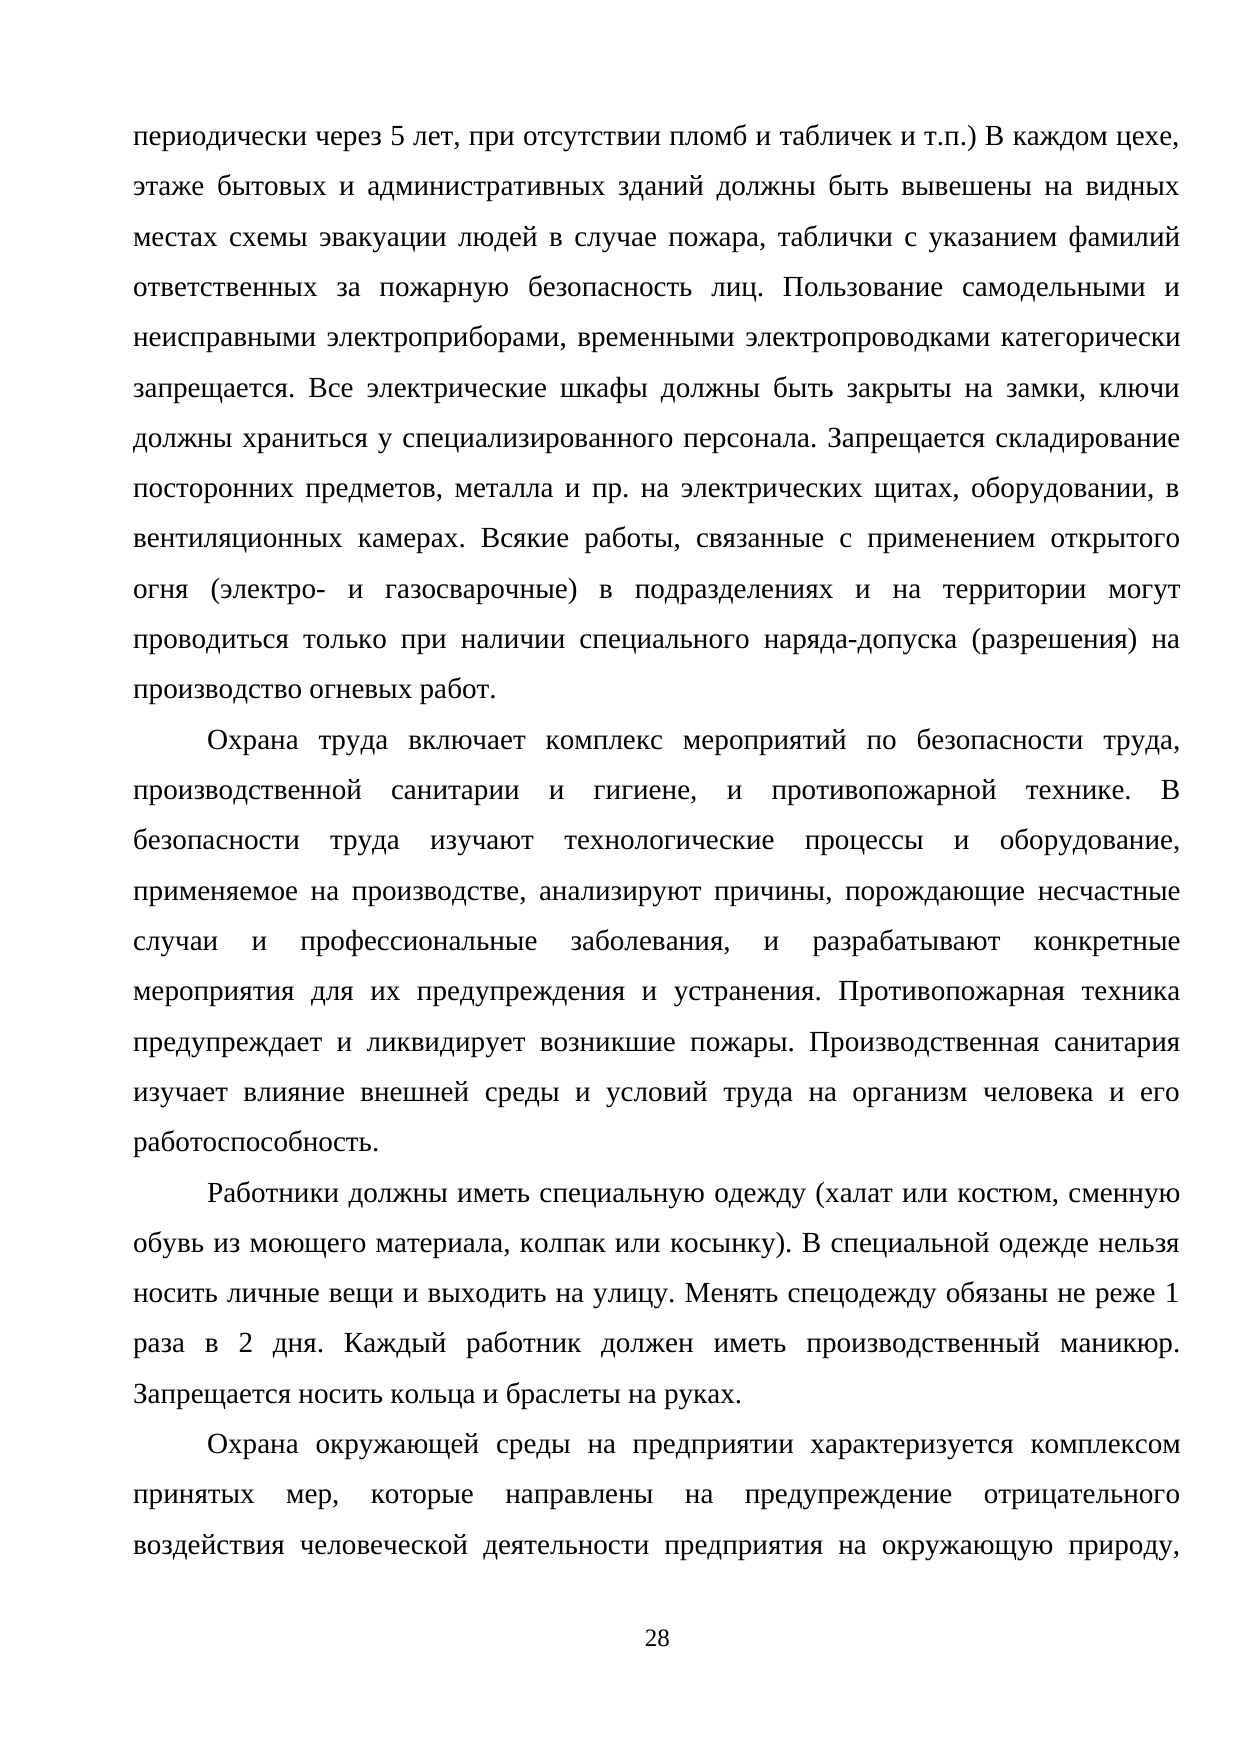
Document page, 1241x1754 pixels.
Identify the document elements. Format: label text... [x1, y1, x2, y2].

text Работники должны иметь специальную одежду (халат или костюм, сменную обувь из моющего материала, колпак или косынку). В специальной одежде нельзя носить личные вещи и выходить на улицу. Менять спецодежду обязаны не реже 1 раза в 2 дня. Каждый работник должен иметь производственный маникюр. Запрещается носить кольца и браслеты на руках. [133, 1175, 1181, 1409]
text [133, 1426, 1181, 1560]
text Охрана труда включает комплекс мероприятий по безопасности труда, производственной санитарии и гигиене, и противопожарной технике. В безопасности труда изучают технологические процессы и оборудование, применяемое на производстве, анализируют причины, порождающие несчастные случаи и профессиональные заболевания, и разрабатывают конкретные мероприятия для их предупреждения и устранения. Противопожарная техника предупреждает и ликвидирует возникшие пожары. Производственная санитария изучает влияние внешней среды и условий труда на организм человека и его работоспособность. [133, 722, 1181, 1158]
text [133, 118, 1181, 705]
